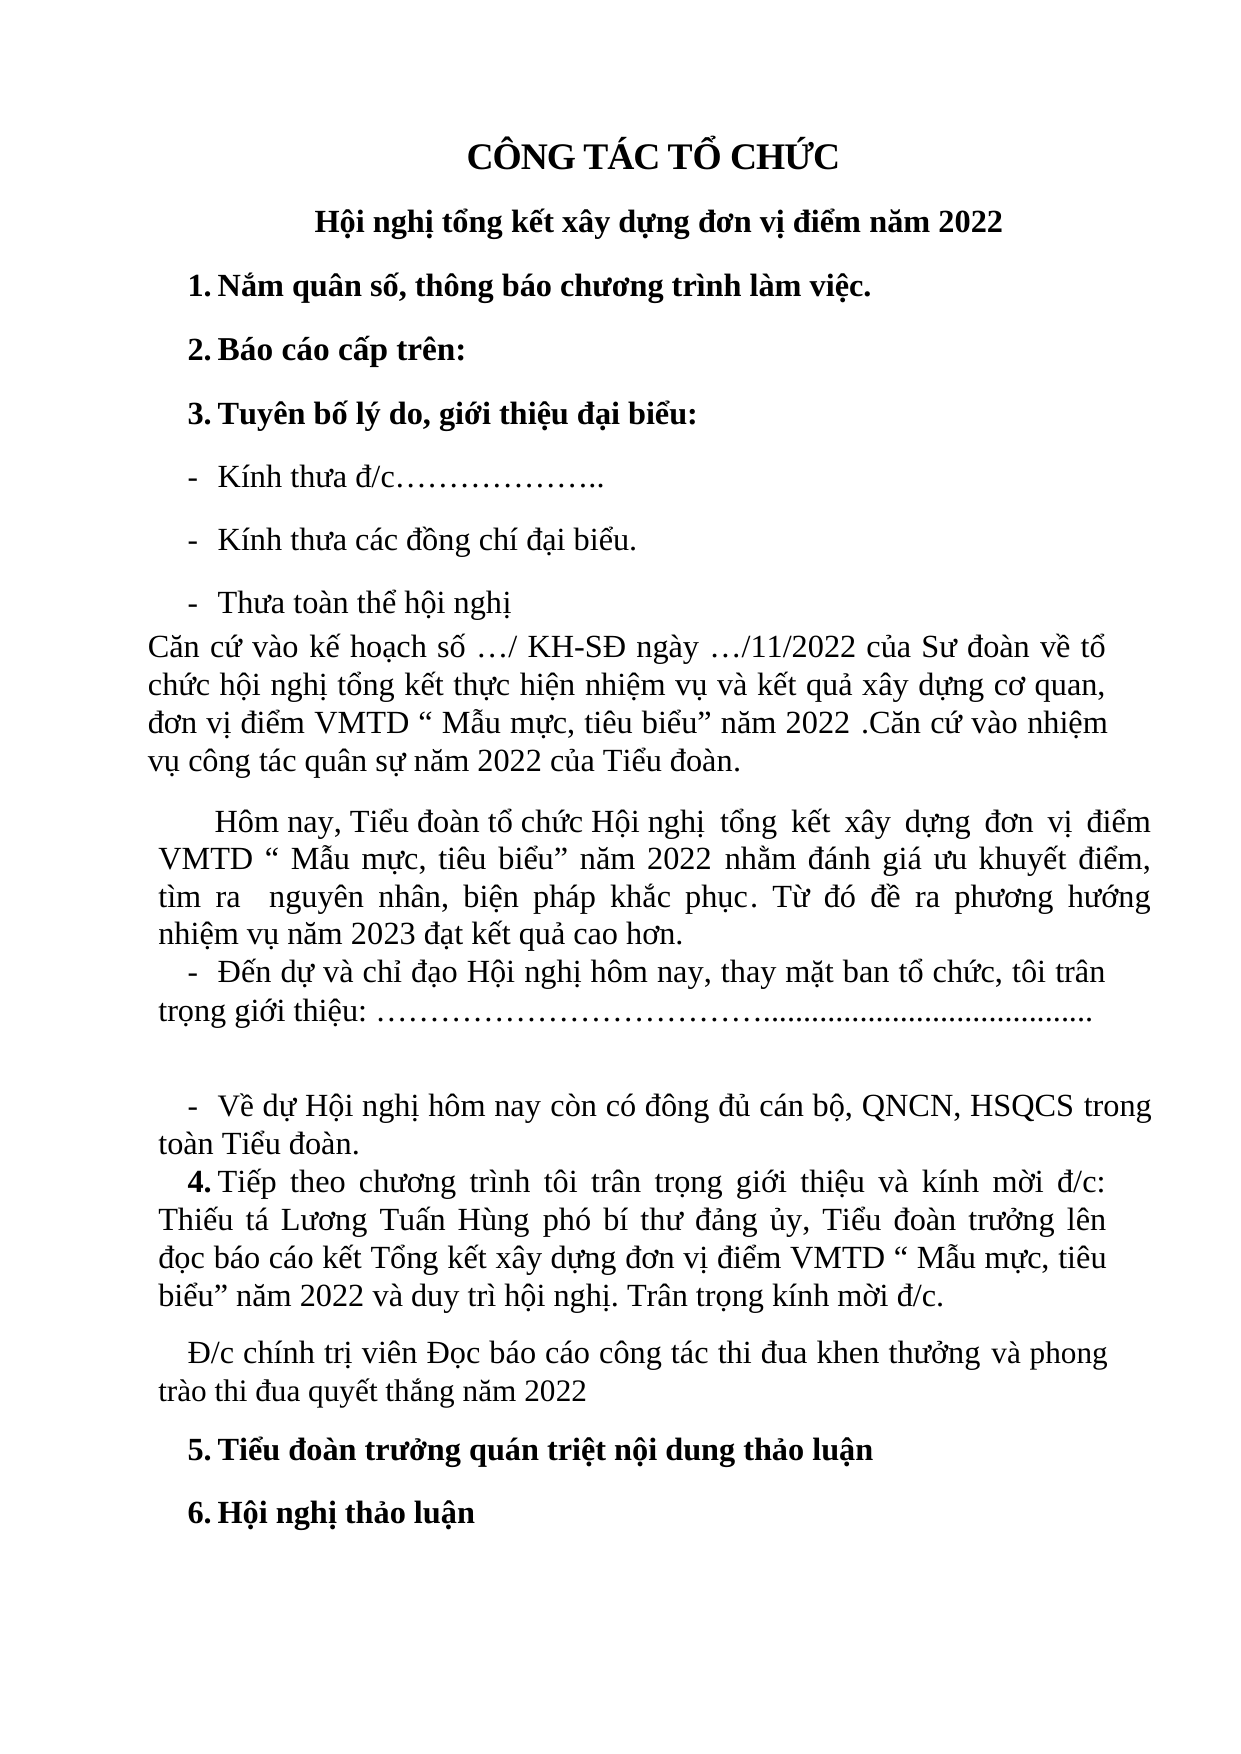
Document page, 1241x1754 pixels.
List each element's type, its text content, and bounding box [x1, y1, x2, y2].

list Nắm quân số, thông báo chương trình làm việc. [158, 246, 1152, 309]
list Báo cáo cấp trên: [158, 309, 1152, 373]
text CÔNG TÁC TỔ CHỨC [156, 118, 1152, 182]
list Kính thưa các đồng chí đại biểu. [158, 500, 1152, 563]
list Về dự Hội nghị hôm nay còn có đông đủ cán bộ, QNCN, HSQCS trong toàn Tiểu đoàn. [158, 1085, 1152, 1162]
list Tiếp theo chương trình tôi trân trọng giới thiệu và kính mời đ/c: Thiếu tá Lương Tuấn Hùng phó bí thư đảng ủy, Tiểu đoàn trưởng lên đọc báo cáo kết Tổng kết xây dựng đơn vị điểm VMTD “ Mẫu mực, tiêu biểu” năm 2022 và duy trì hội nghị. Trân trọng kính mời đ/c. [158, 1162, 1108, 1314]
list Thưa toàn thể hội nghị [158, 563, 1152, 627]
list Tiểu đoàn trưởng quán triệt nội dung thảo luận [158, 1409, 1152, 1473]
list Đến dự và chỉ đạo Hội nghị hôm nay, thay mặt ban tổ chức, tôi trân trọng giới thiệu: ………………………………......................................... [158, 952, 1108, 1029]
list Kính thưa đ/c……………….. [158, 437, 1152, 500]
list Hội nghị thảo luận [158, 1473, 1152, 1537]
text Căn cứ vào kế hoạch số …/ KH-SĐ ngày …/11/2022 của Sư đoàn về tổ chức hội nghị tổng kết thực hiện nhiệm vụ và kết quả xây dựng cơ quan, đơn vị điểm VMTD “ Mẫu mực, tiêu biểu” năm 2022 .Căn cứ vào nhiệm vụ công tác quân sự năm 2022 của Tiểu đoàn. [148, 627, 1108, 779]
text Đ/c chính trị viên Đọc báo cáo công tác thi đua khen thưởng và phong trào thi đua quyết thắng năm 2022 [158, 1333, 1108, 1409]
list Tuyên bố lý do, giới thiệu đại biểu: [158, 373, 1152, 437]
text Hôm nay, Tiểu đoàn tổ chức Hội nghị tổng kết xây dựng đơn vị điểm VMTD “ Mẫu mực, tiêu biểu” năm 2022 nhằm đánh giá ưu khuyết điểm, tìm ra nguyên nhân, biện pháp khắc phục. Từ đó đề ra phương hướng nhiệm vụ năm 2023 đạt kết quả cao hơn. [158, 802, 1152, 952]
text Hội nghị tổng kết xây dựng đơn vị điểm năm 2022 [156, 182, 1152, 246]
